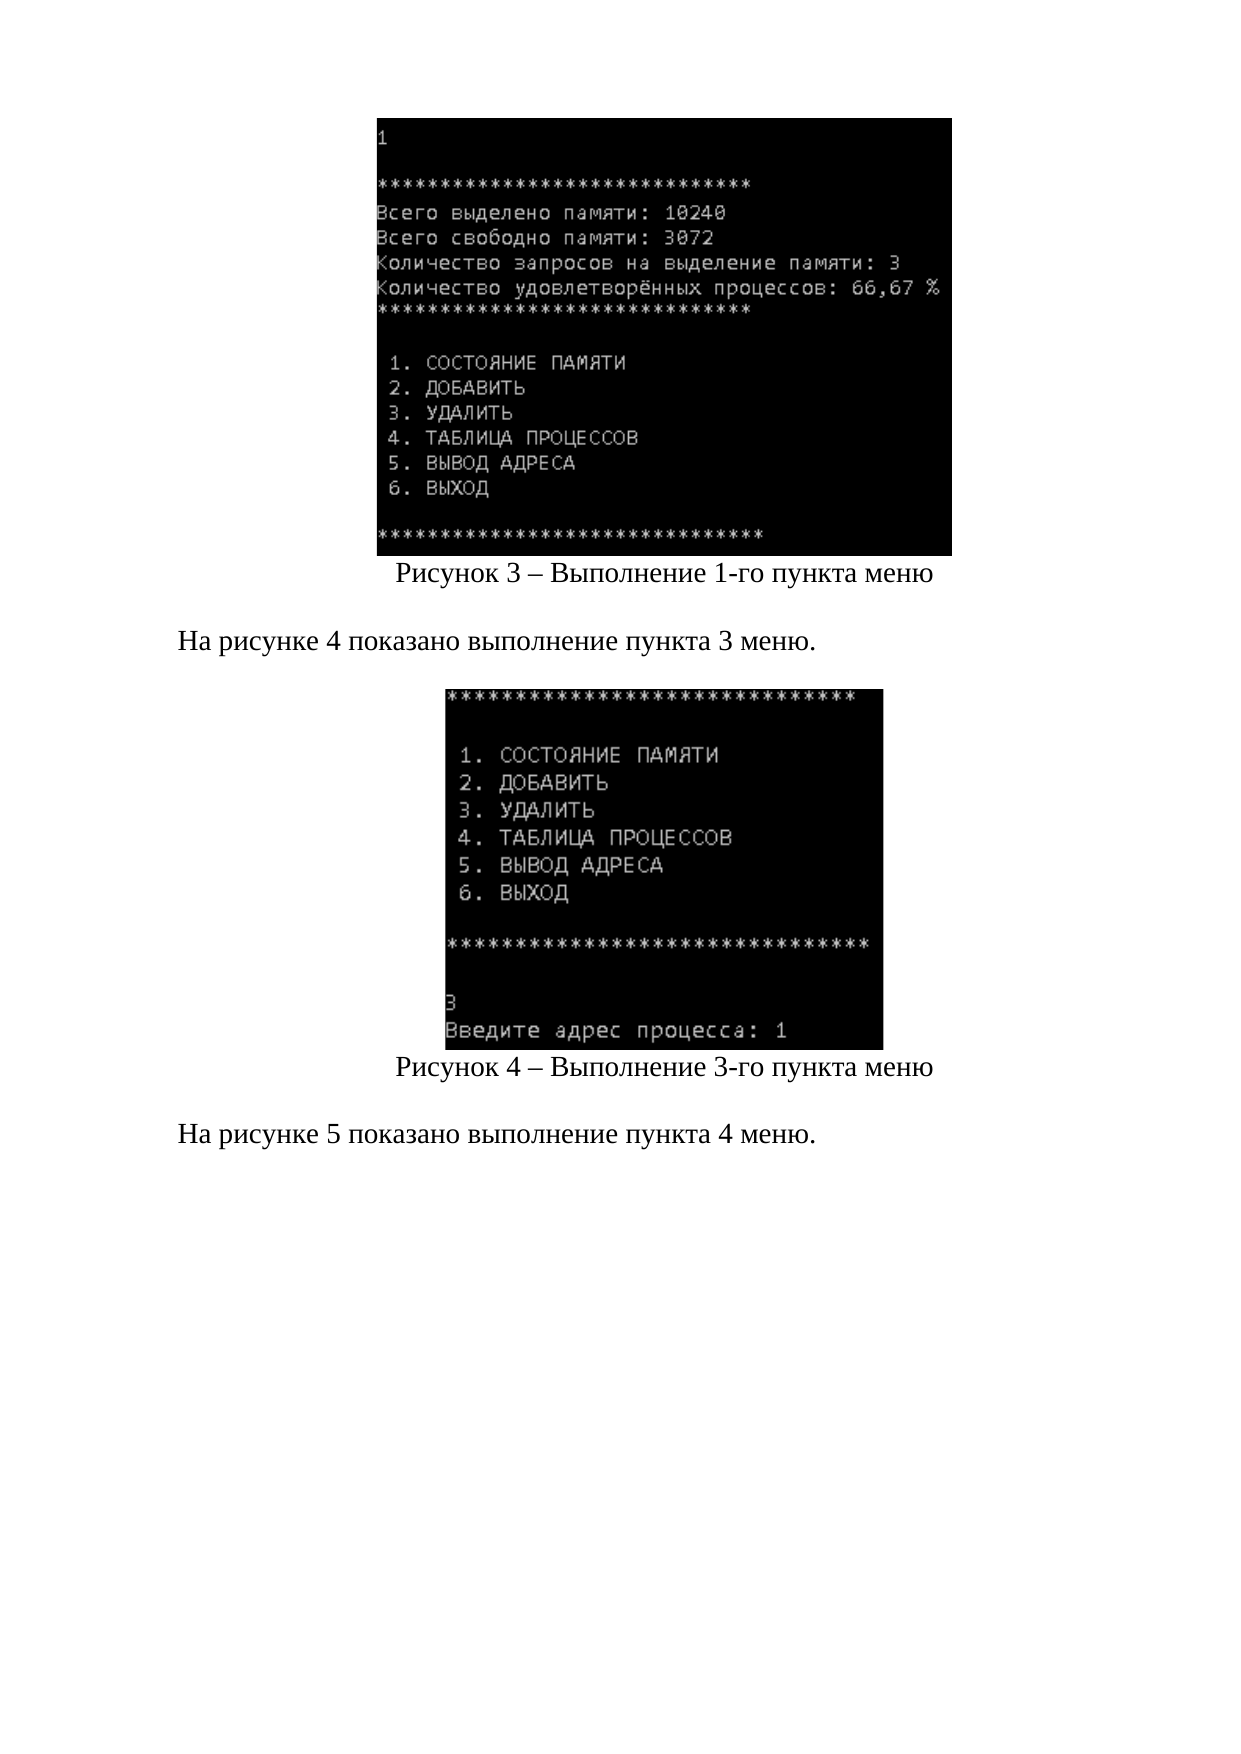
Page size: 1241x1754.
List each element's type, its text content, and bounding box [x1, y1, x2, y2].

text На рисунке 4 показано выполнение пункта 3 меню. [177, 623, 1152, 656]
text Рисунок 4 – Выполнение 3-го пункта меню [177, 1049, 1152, 1083]
text На рисунке 5 показано выполнение пункта 4 меню. [177, 1116, 1152, 1150]
text Рисунок 3 – Выполнение 1-го пункта меню [177, 556, 1152, 589]
picture [445, 689, 884, 1050]
picture [376, 118, 952, 556]
